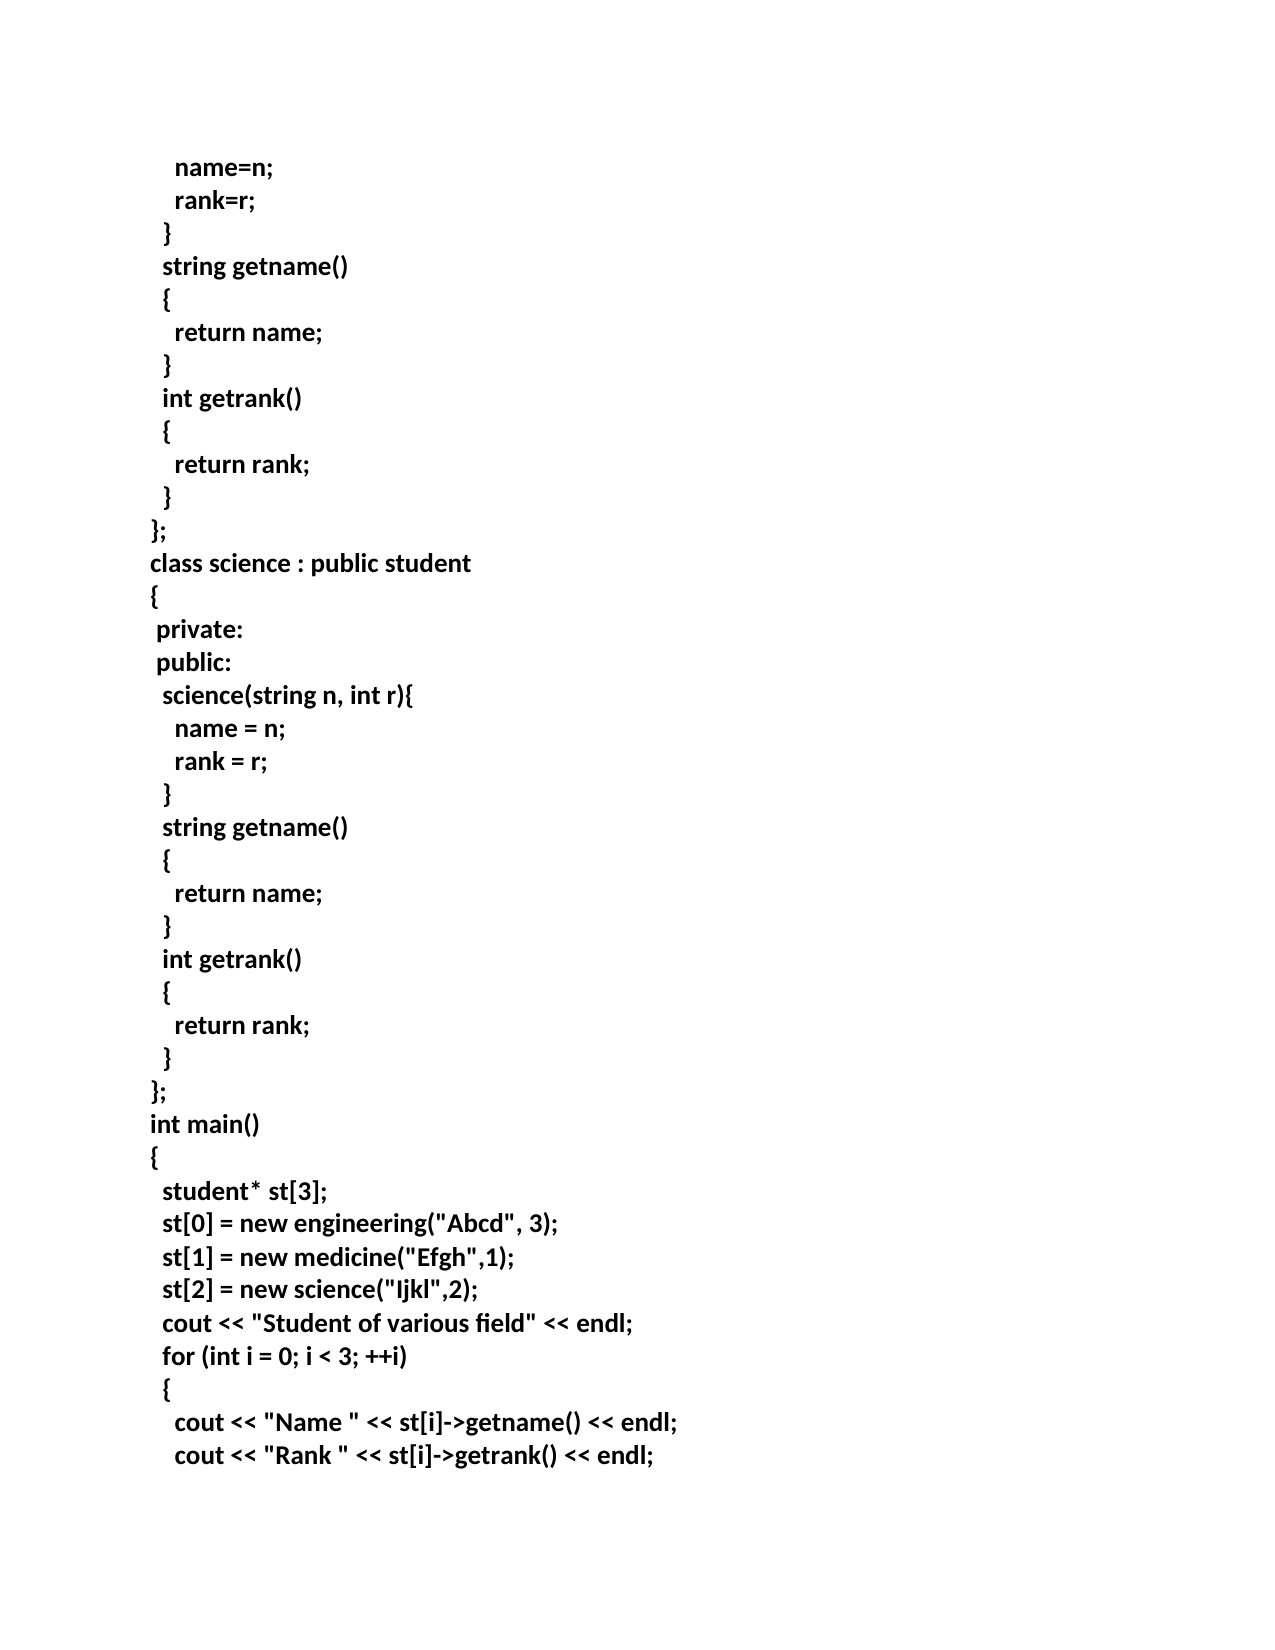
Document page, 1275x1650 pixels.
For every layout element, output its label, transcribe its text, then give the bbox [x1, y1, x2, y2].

text st[0] = new engineering("Abcd", 3); [150, 1207, 1125, 1240]
text }; [150, 513, 1125, 546]
text { [150, 579, 1125, 612]
text { [150, 843, 1125, 876]
text { [150, 1372, 1125, 1405]
text int getrank() [150, 942, 1125, 976]
text } [150, 1042, 1125, 1074]
text { [150, 282, 1125, 315]
text rank = r; [150, 744, 1125, 777]
text } [150, 480, 1125, 513]
text name = n; [150, 711, 1125, 744]
text { [150, 1141, 1125, 1174]
text class science : public student [150, 546, 1125, 579]
text cout << "Rank " << st[i]->getrank() << endl; [150, 1438, 1125, 1471]
text } [150, 909, 1125, 942]
text return name; [150, 315, 1125, 348]
text st[1] = new medicine("Efgh",1); [150, 1240, 1125, 1273]
text name=n; [150, 150, 1125, 183]
text return rank; [150, 447, 1125, 480]
text private: [150, 612, 1125, 645]
text } [150, 348, 1125, 381]
text } [150, 216, 1125, 249]
text return rank; [150, 1008, 1125, 1042]
text for (int i = 0; i < 3; ++i) [150, 1339, 1125, 1372]
text } [150, 777, 1125, 810]
text { [150, 976, 1125, 1008]
text int main() [150, 1108, 1125, 1141]
text cout << "Student of various field" << endl; [150, 1306, 1125, 1339]
text string getname() [150, 249, 1125, 282]
text public: [150, 645, 1125, 678]
text { [150, 414, 1125, 447]
text int getrank() [150, 381, 1125, 414]
text student* st[3]; [150, 1174, 1125, 1207]
text return name; [150, 876, 1125, 909]
text cout << "Name " << st[i]->getname() << endl; [150, 1405, 1125, 1438]
text st[2] = new science("Ijkl",2); [150, 1273, 1125, 1306]
text }; [150, 1074, 1125, 1108]
text science(string n, int r){ [150, 678, 1125, 711]
text string getname() [150, 810, 1125, 843]
text rank=r; [150, 183, 1125, 216]
